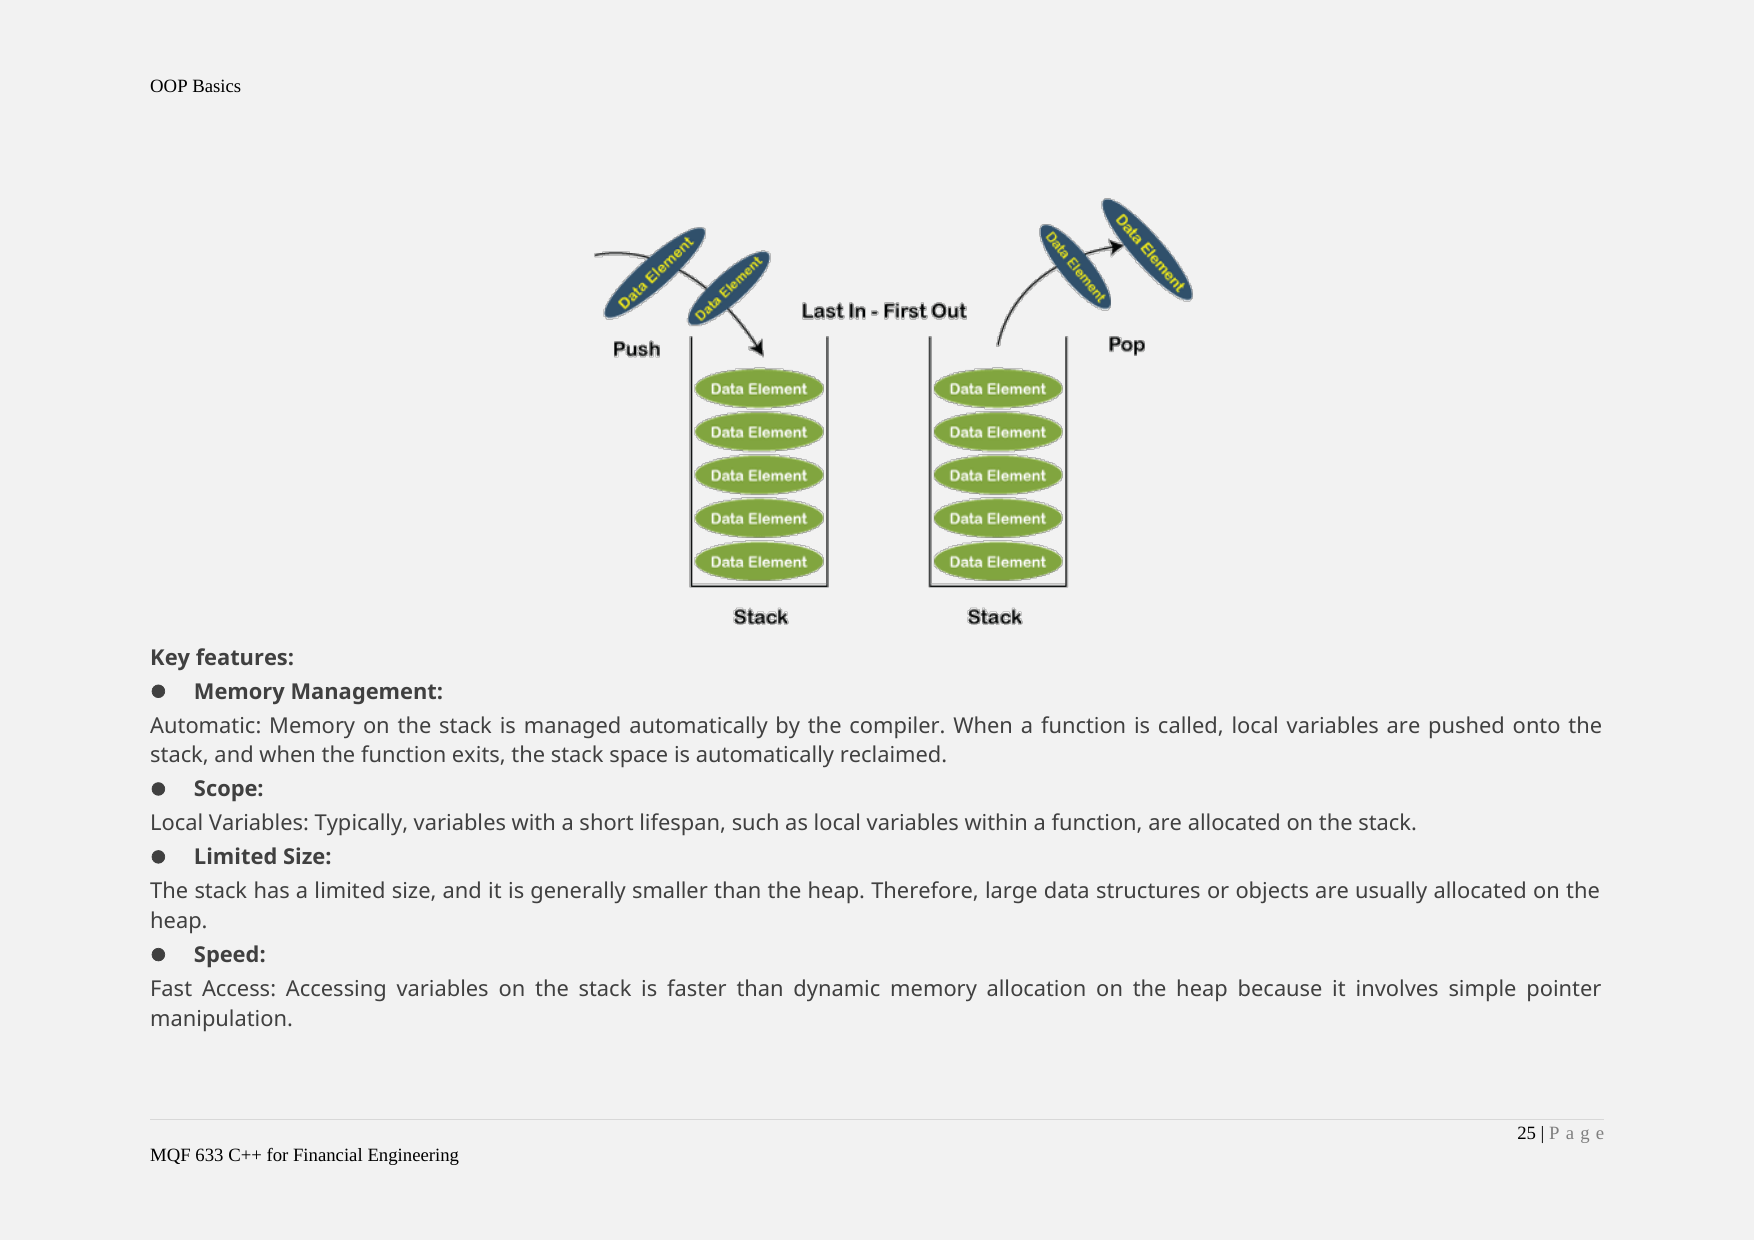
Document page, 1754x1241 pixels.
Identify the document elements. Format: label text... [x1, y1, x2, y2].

subtitle Speed: [150, 939, 1604, 969]
subtitle Limited Size: [150, 841, 1604, 871]
subtitle The stack has a limited size, and it is generally smaller than the heap. Therefore, large data structures or objects are usually allocated on the heap. [150, 875, 1604, 935]
subtitle Key features: [150, 642, 1604, 671]
subtitle Fast Access: Accessing variables on the stack is faster than dynamic memory allocation on the heap because it involves simple pointer manipulation. [150, 973, 1604, 1032]
picture [552, 187, 1202, 638]
subtitle Scope: [150, 773, 1604, 803]
subtitle Automatic: Memory on the stack is managed automatically by the compiler. When a function is called, local variables are pushed onto the stack, and when the function exits, the stack space is automatically reclaimed. [150, 709, 1604, 769]
subtitle Memory Management: [150, 676, 1604, 705]
subtitle Local Variables: Typically, variables with a short lifespan, such as local variables within a function, are allocated on the stack. [150, 807, 1604, 837]
